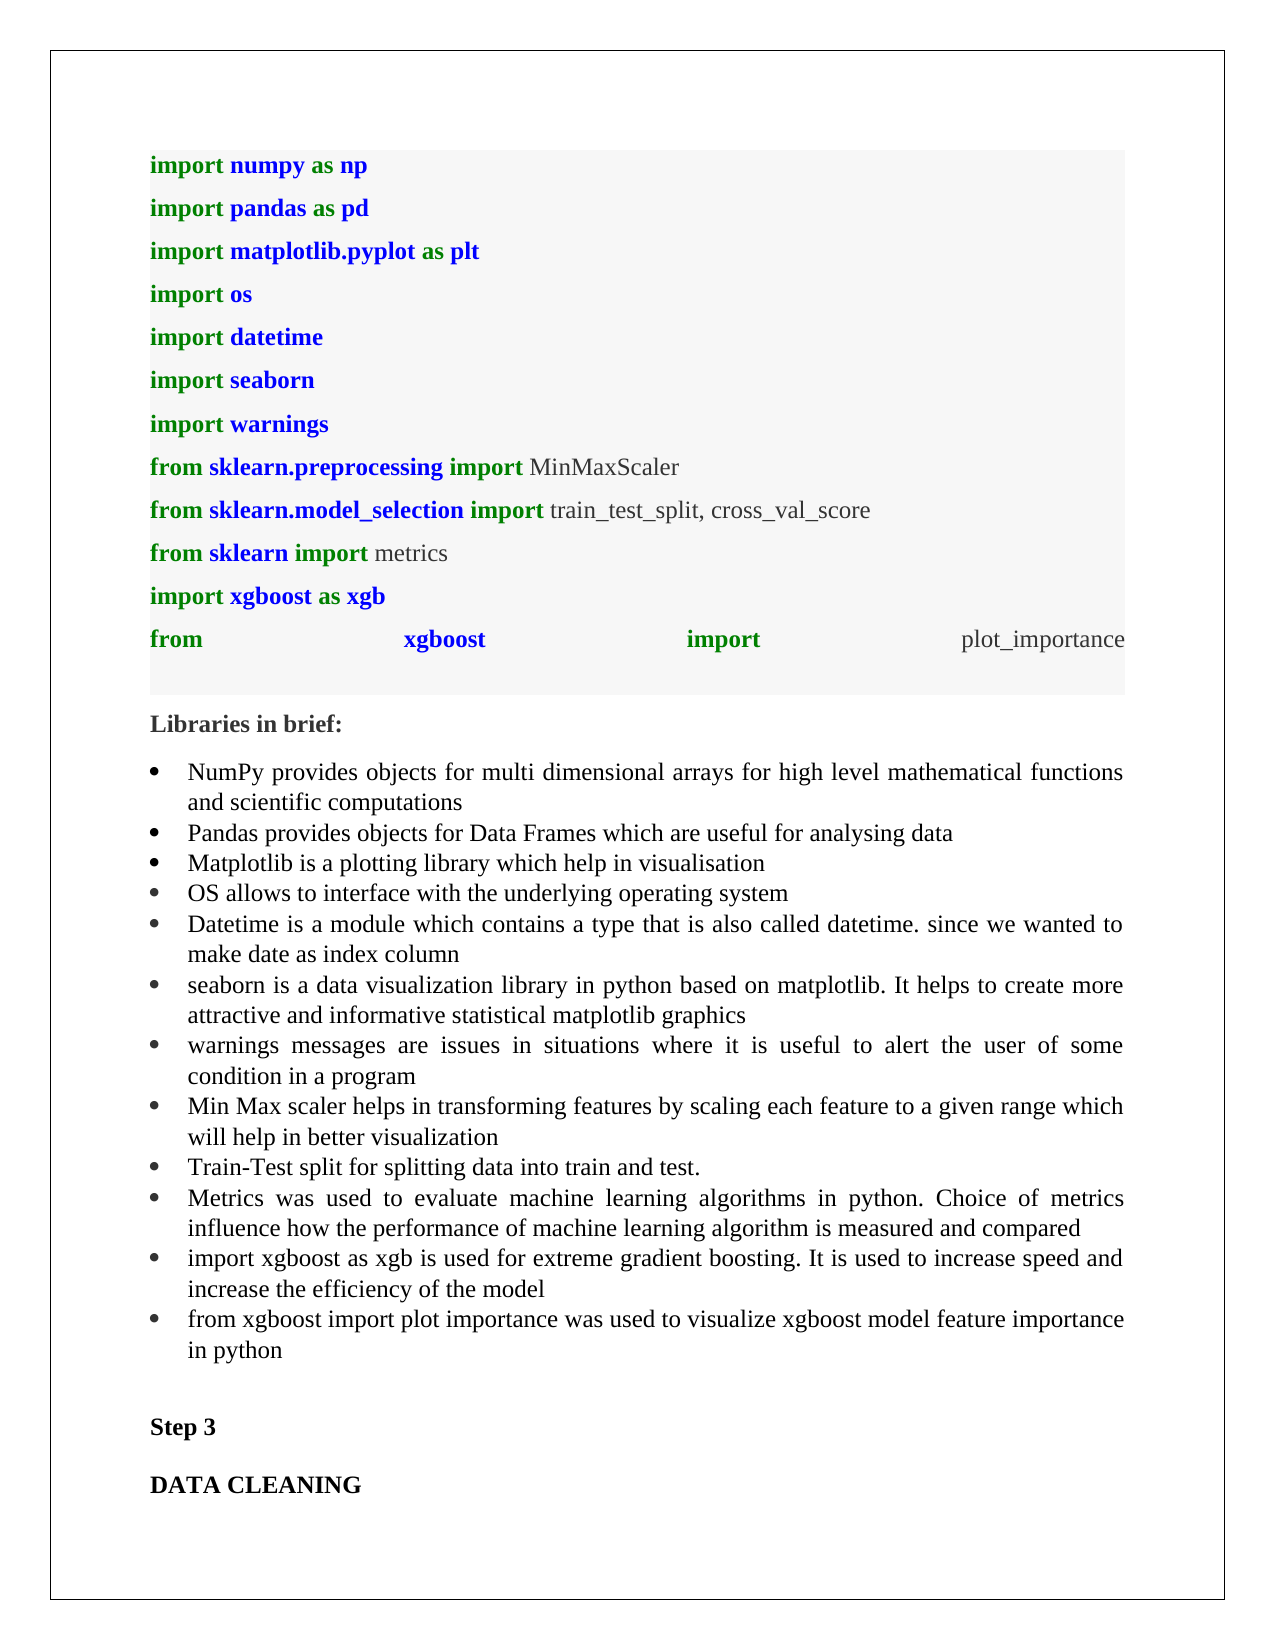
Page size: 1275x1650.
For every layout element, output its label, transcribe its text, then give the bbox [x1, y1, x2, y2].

text Step 3 [150, 1412, 1125, 1441]
text import datetime [150, 322, 1125, 351]
list Train-Test split for splitting data into train and test. [150, 1152, 1125, 1181]
list seaborn is a data visualization library in python based on matplotlib. It helps to create more attractive and informative statistical matplotlib graphics [150, 970, 1125, 1029]
text from sklearn.model_selection import train_test_split, cross_val_score [150, 495, 1125, 524]
list warnings messages are issues in situations where it is useful to alert the user of some condition in a program [150, 1031, 1125, 1090]
text import warnings [150, 409, 1125, 437]
list Datetime is a module which contains a type that is also called datetime. since we wanted to make date as index column [150, 909, 1125, 968]
text from sklearn import metrics [150, 538, 1125, 567]
list Min Max scaler helps in transforming features by scaling each feature to a given range which will help in better visualization [150, 1091, 1125, 1151]
text import matplotlib.pyplot as plt [150, 236, 1125, 265]
list NumPy provides objects for multi dimensional arrays for high level mathematical functions and scientific computations [150, 757, 1125, 816]
text import pandas as pd [150, 193, 1125, 222]
text from sklearn.preprocessing import MinMaxScaler [150, 452, 1125, 481]
list Metrics was used to evaluate machine learning algorithms in python. Choice of metrics influence how the performance of machine learning algorithm is measured and compared [150, 1183, 1125, 1242]
text Libraries in brief: [150, 709, 1125, 738]
list Matplotlib is a plotting library which help in visualisation [150, 848, 1125, 877]
list from xgboost import plot importance was used to visualize xgboost model feature importance in python [150, 1304, 1125, 1363]
text import xgboost as xgb [150, 581, 1125, 610]
text import os [150, 279, 1125, 308]
text import seaborn [150, 366, 1125, 394]
list Pandas provides objects for Data Frames which are useful for analysing data [150, 818, 1125, 846]
list import xgboost as xgb is used for extreme gradient boosting. It is used to increase speed and increase the efficiency of the model [150, 1243, 1125, 1303]
text DATA CLEANING [150, 1470, 1125, 1498]
text from xgboost import plot_importance [150, 624, 1125, 695]
text import numpy as np [150, 150, 1125, 179]
list OS allows to interface with the underlying operating system [150, 878, 1125, 907]
